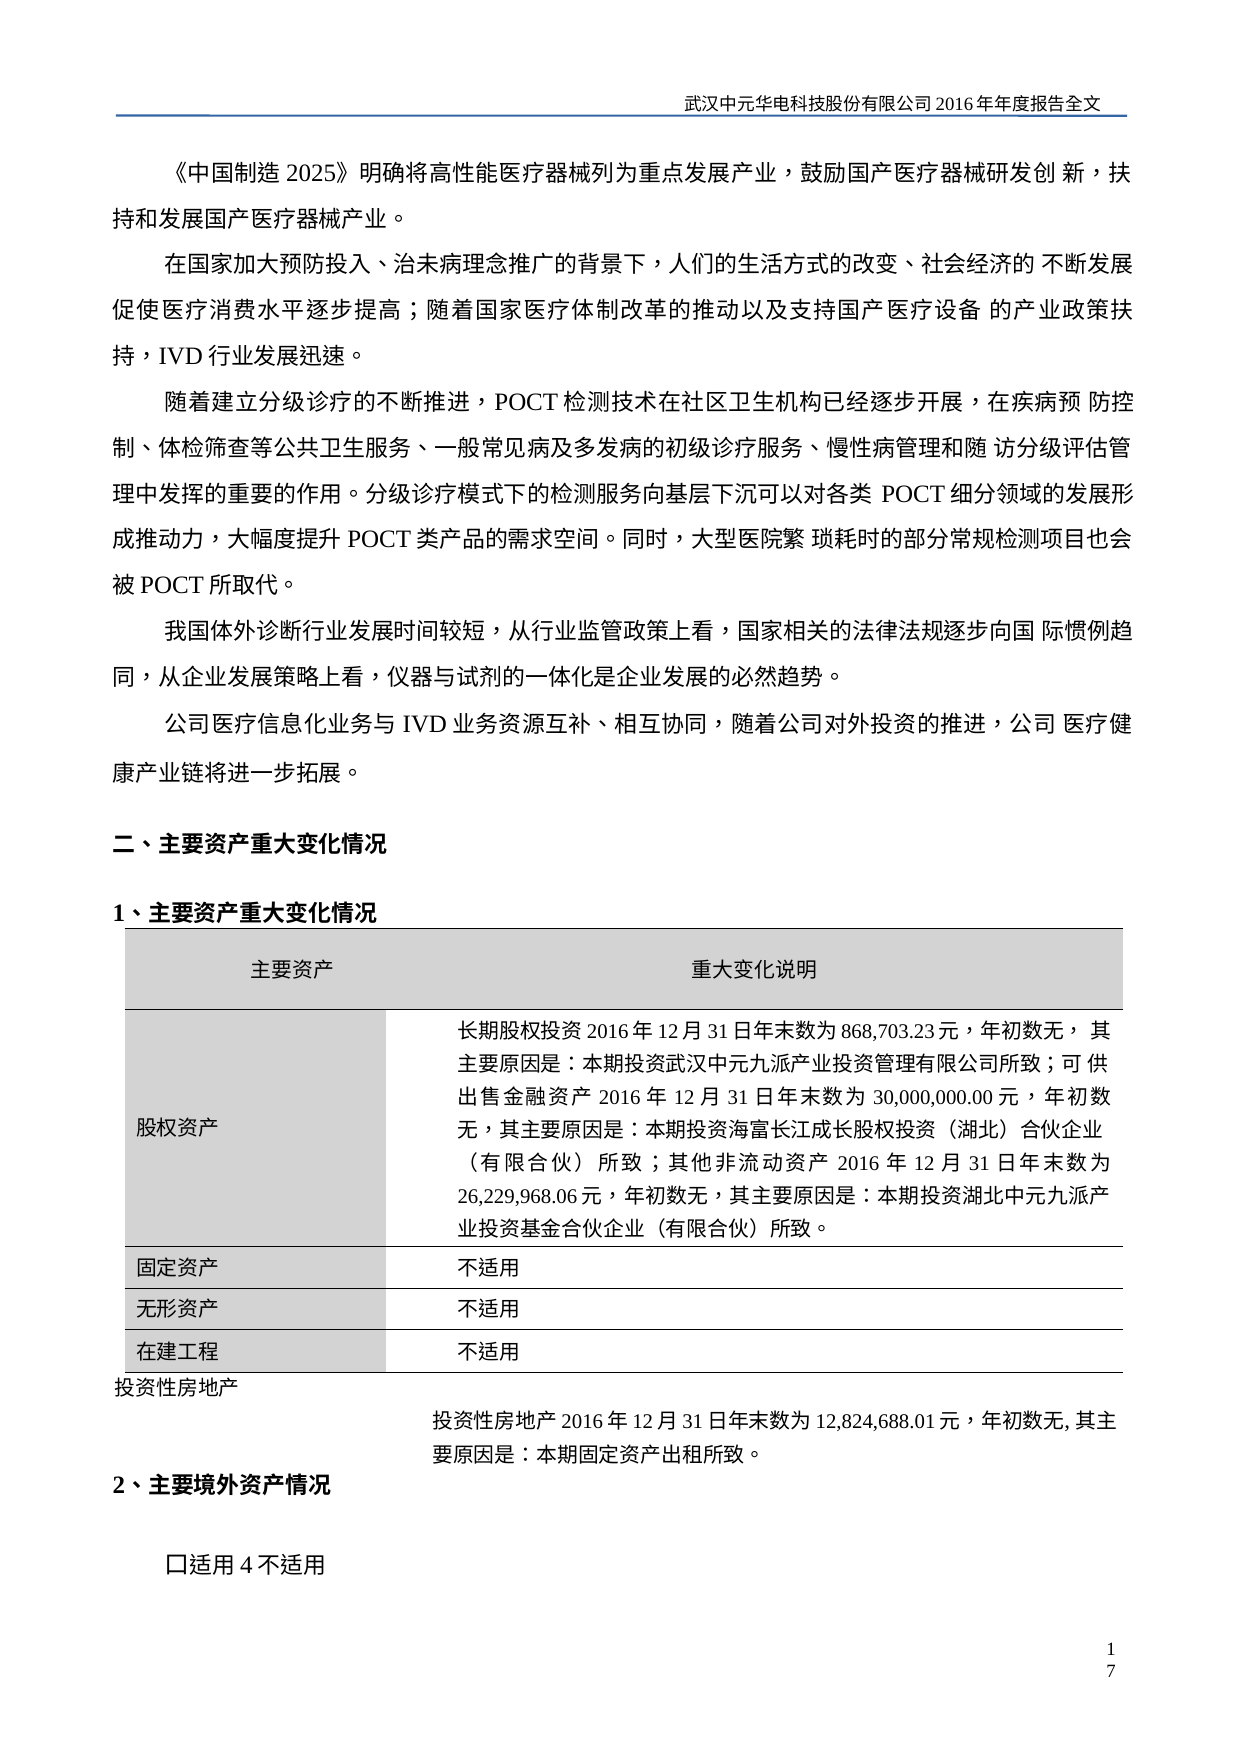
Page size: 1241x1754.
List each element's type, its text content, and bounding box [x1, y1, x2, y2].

text 口适用4不适用 [112, 1547, 1135, 1581]
table_cell 在建工程 [125, 1330, 386, 1372]
table_cell 固定资产 [125, 1247, 386, 1288]
text 《中国制造2025》明确将高性能医疗器械列为重点发展产业，鼓励国产医疗器械研发创 新，扶持和发展国产医疗器械产业。 [112, 144, 1135, 236]
text 2、主要境外资产情况 [112, 1469, 1135, 1501]
table_cell 股权资产 [125, 1010, 386, 1246]
text 我国体外诊断行业发展时间较短，从行业监管政策上看，国家相关的法律法规逐步向国 际惯例趋同，从企业发展策略上看，仪器与试剂的一体化是企业发展的必然趋势。 [112, 603, 1135, 694]
table_header 主要资产 [125, 929, 386, 1009]
text 1、主要资产重大变化情况 [112, 897, 1135, 928]
table_cell 长期股权投资2016年12月31日年末数为868,703.23元，年初数无， 其主要原因是：本期投资武汉中元九派产业投资管理有限公司所致；可 供出售金融资产2016年12月31日年末数为30,000,000.00元，年初数 无，其主要原因是：本期投资海富长江成长股权投资（湖北）合伙企业 （有限合伙）所致；其他非流动资产2016年12月31日年末数为 26,229,968.06元，年初数无，其主要原因是：本期投资湖北中元九派产 业投资基金合伙企业（有限合伙）所致。 [386, 1010, 1123, 1246]
table_cell 不适用 [386, 1247, 1123, 1288]
table_cell 不适用 [386, 1289, 1123, 1329]
text 随着建立分级诊疗的不断推进，POCT检测技术在社区卫生机构已经逐步开展，在疾病预 防控制、体检筛查等公共卫生服务、一般常见病及多发病的初级诊疗服务、慢性病管理和随 访分级评估管理中发挥的重要的作用。分级诊疗模式下的检测服务向基层下沉可以对各类 POCT细分领域的发展形成推动力，大幅度提升POCT类产品的需求空间。同时，大型医院繁 琐耗时的部分常规检测项目也会被POCT所取代。 [112, 374, 1135, 603]
text 二、主要资产重大变化情况 [112, 828, 1135, 859]
table_cell 无形资产 [125, 1289, 386, 1329]
table_cell 不适用 [386, 1330, 1123, 1372]
text 公司医疗信息化业务与IVD业务资源互补、相互协同，随着公司对外投资的推进，公司 医疗健康产业链将进一步拓展。 [112, 694, 1135, 791]
text 投资性房地产 [114, 1373, 1135, 1402]
table_header 重大变化说明 [386, 929, 1123, 1009]
text 投资性房地产2016年12月31日年末数为12,824,688.01元，年初数无, 其主要原因是：本期固定资产出租所致。 [432, 1402, 1135, 1469]
text 在国家加大预防投入、治未病理念推广的背景下，人们的生活方式的改变、社会经济的 不断发展促使医疗消费水平逐步提高；随着国家医疗体制改革的推动以及支持国产医疗设备 的产业政策扶持，IVD行业发展迅速。 [112, 236, 1135, 374]
